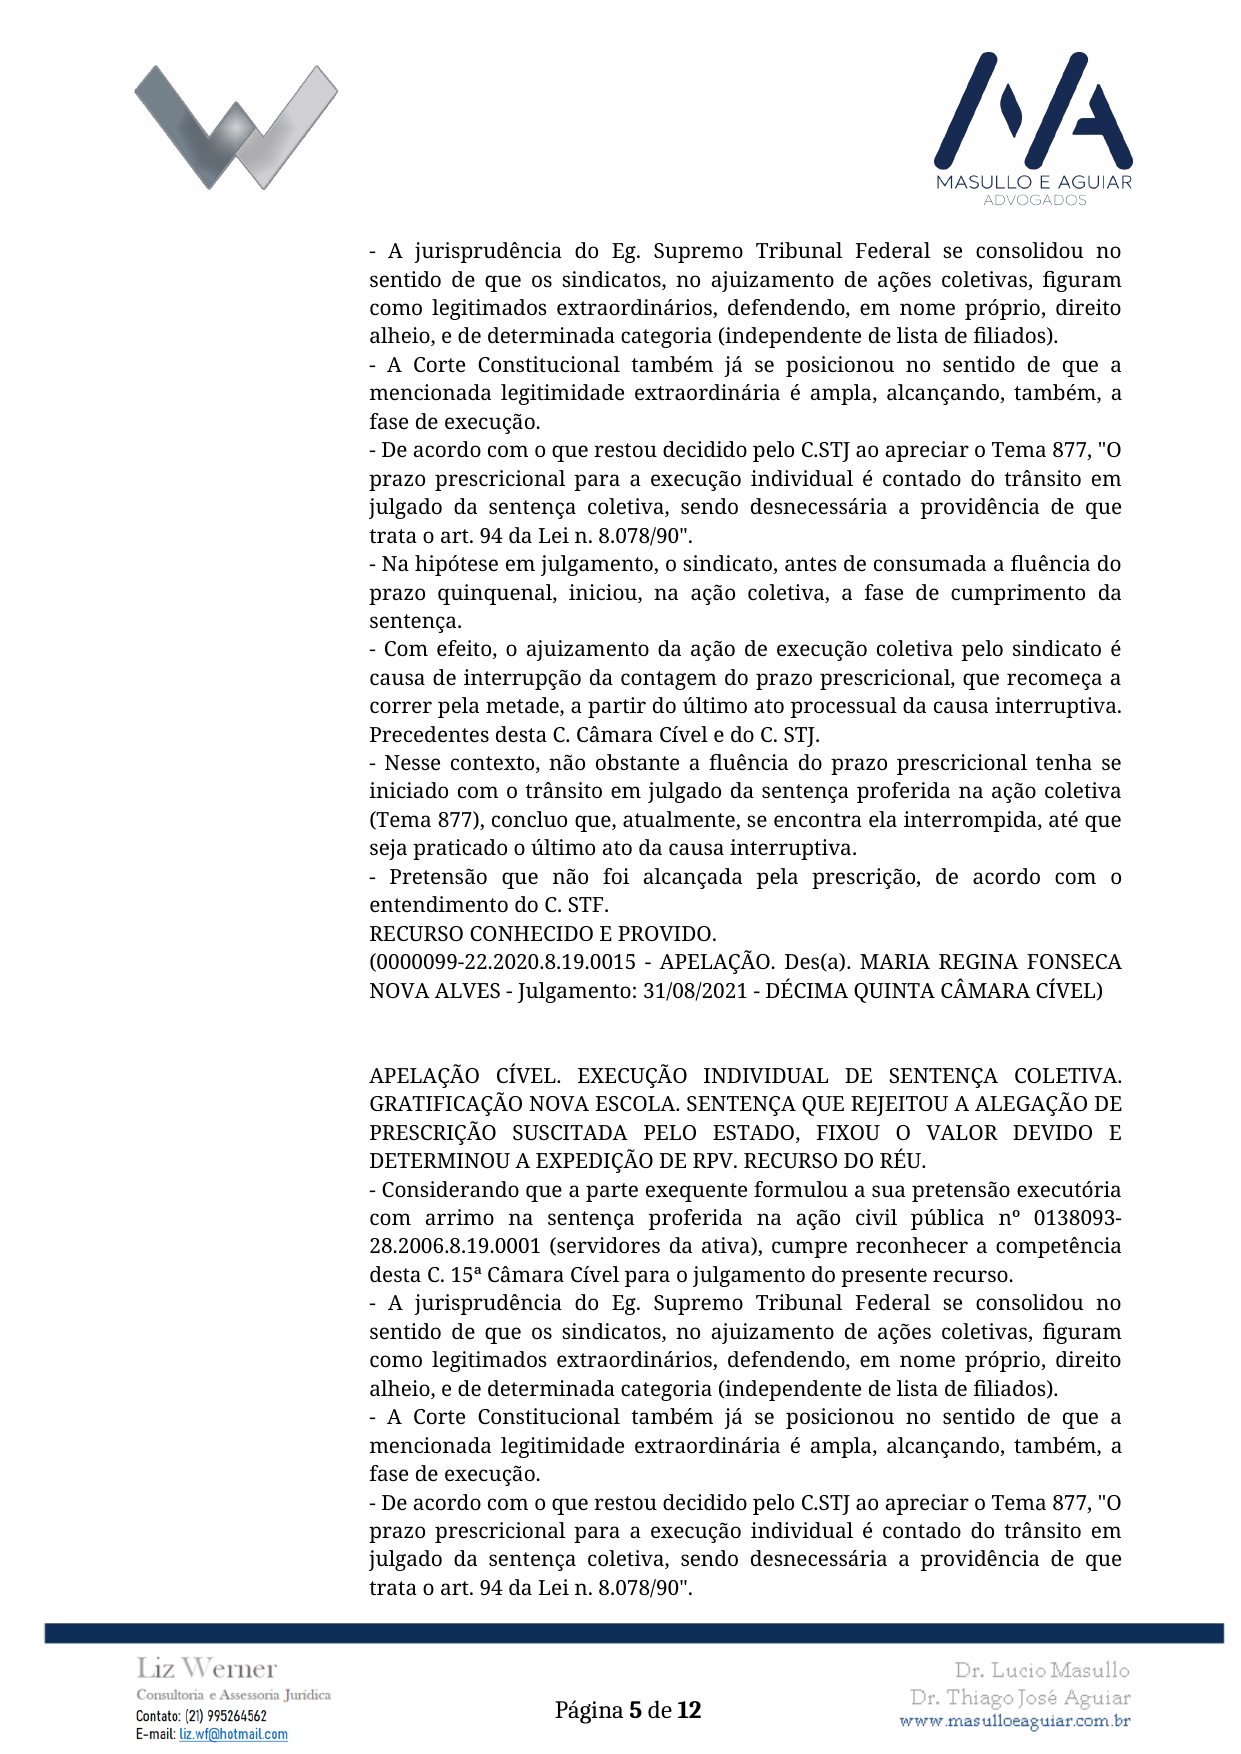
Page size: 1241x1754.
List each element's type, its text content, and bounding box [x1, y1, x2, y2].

text - De acordo com o que restou decidido pelo C.STJ ao apreciar o Tema 877, "O prazo prescricional para a execução individual é contado do trânsito em julgado da sentença coletiva, sendo desnecessária a providência de que trata o art. 94 da Lei n. 8.078/90". [369, 1488, 1123, 1601]
text - Na hipótese em julgamento, o sindicato, antes de consumada a fluência do prazo quinquenal, iniciou, na ação coletiva, a fase de cumprimento da sentença. [369, 549, 1123, 634]
text - De acordo com o que restou decidido pelo C.STJ ao apreciar o Tema 877, "O prazo prescricional para a execução individual é contado do trânsito em julgado da sentença coletiva, sendo desnecessária a providência de que trata o art. 94 da Lei n. 8.078/90". [369, 435, 1123, 549]
text (0000099-22.2020.8.19.0015 - APELAÇÃO. Des(a). MARIA REGINA FONSECA NOVA ALVES - Julgamento: 31/08/2021 - DÉCIMA QUINTA CÂMARA CÍVEL) [369, 947, 1123, 1004]
text - A jurisprudência do Eg. Supremo Tribunal Federal se consolidou no sentido de que os sindicatos, no ajuizamento de ações coletivas, figuram como legitimados extraordinários, defendendo, em nome próprio, direito alheio, e de determinada categoria (independente de lista de filiados). [369, 1288, 1123, 1402]
text - A Corte Constitucional também já se posicionou no sentido de que a mencionada legitimidade extraordinária é ampla, alcançando, também, a fase de execução. [369, 350, 1123, 435]
picture [31, 1614, 1237, 1746]
text - Considerando que a parte exequente formulou a sua pretensão executória com arrimo na sentença proferida na ação civil pública nº 0138093-28.2006.8.19.0001 (servidores da ativa), cumpre reconhecer a competência desta C. 15ª Câmara Cível para o julgamento do presente recurso. [369, 1175, 1123, 1288]
text APELAÇÃO CÍVEL. EXECUÇÃO INDIVIDUAL DE SENTENÇA COLETIVA. GRATIFICAÇÃO NOVA ESCOLA. SENTENÇA QUE REJEITOU A ALEGAÇÃO DE PRESCRIÇÃO SUSCITADA PELO ESTADO, FIXOU O VALOR DEVIDO E DETERMINOU A EXPEDIÇÃO DE RPV. RECURSO DO RÉU. [369, 1061, 1123, 1175]
text - A Corte Constitucional também já se posicionou no sentido de que a mencionada legitimidade extraordinária é ampla, alcançando, também, a fase de execução. [369, 1402, 1123, 1488]
text - Pretensão que não foi alcançada pela prescrição, de acordo com o entendimento do C. STF. [369, 862, 1123, 919]
text - A jurisprudência do Eg. Supremo Tribunal Federal se consolidou no sentido de que os sindicatos, no ajuizamento de ações coletivas, figuram como legitimados extraordinários, defendendo, em nome próprio, direito alheio, e de determinada categoria (independente de lista de filiados). [369, 236, 1123, 350]
text - Nesse contexto, não obstante a fluência do prazo prescricional tenha se iniciado com o trânsito em julgado da sentença proferida na ação coletiva (Tema 877), concluo que, atualmente, se encontra ela interrompida, até que seja praticado o último ato da causa interruptiva. [369, 748, 1123, 862]
picture [132, 18, 342, 229]
text - Com efeito, o ajuizamento da ação de execução coletiva pelo sindicato é causa de interrupção da contagem do prazo prescricional, que recomeça a correr pela metade, a partir do último ato processual da causa interruptiva. Precedentes desta C. Câmara Cível e do C. STJ. [369, 634, 1123, 748]
text RECURSO CONHECIDO E PROVIDO. [369, 919, 1123, 947]
picture [927, 36, 1137, 209]
